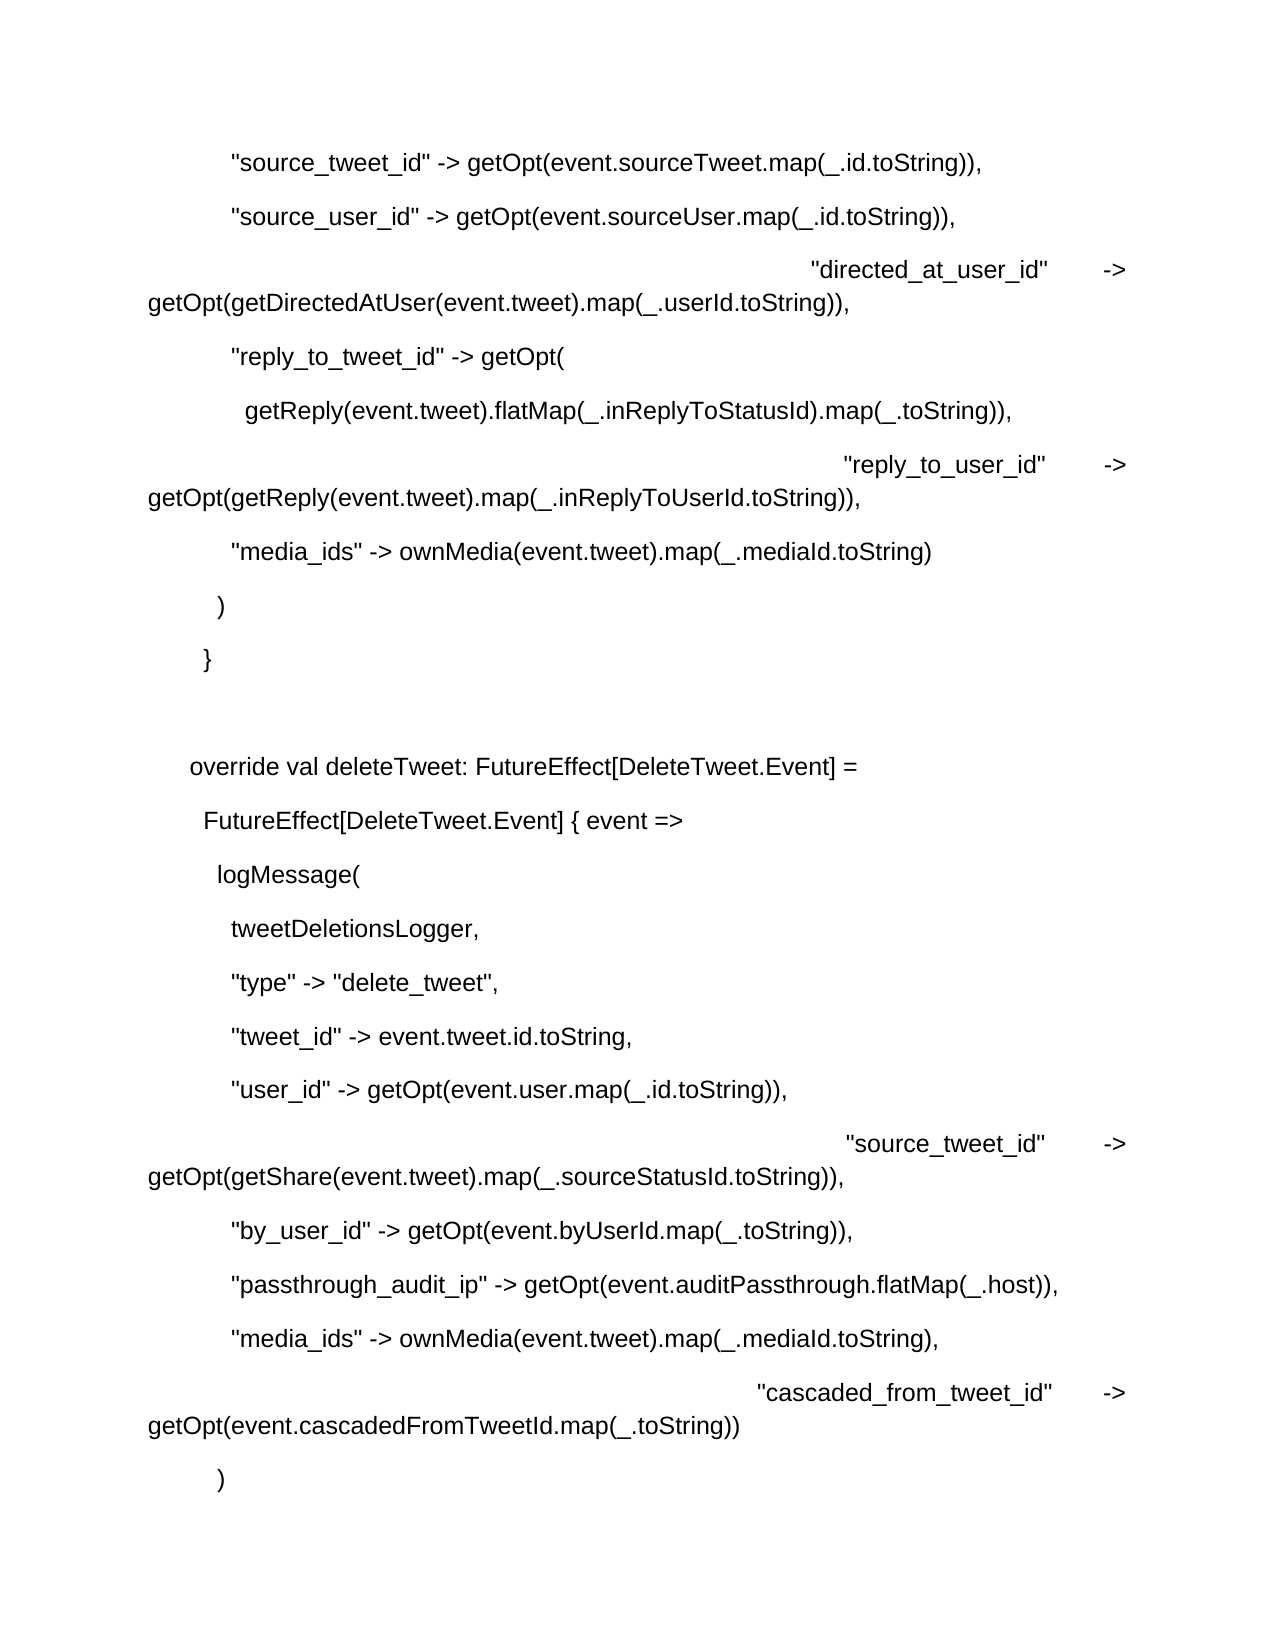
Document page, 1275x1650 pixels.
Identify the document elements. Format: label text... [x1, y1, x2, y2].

text "type" -> "delete_tweet", [148, 968, 1127, 996]
text FutureEffect[DeleteTweet.Event] { event => [148, 806, 1127, 835]
text "media_ids" -> ownMedia(event.tweet).map(_.mediaId.toString), [148, 1324, 1127, 1352]
text "by_user_id" -> getOpt(event.byUserId.map(_.toString)), [148, 1216, 1127, 1245]
text tweetDeletionsLogger, [148, 914, 1127, 942]
text logMessage( [148, 860, 1127, 889]
text ) [148, 591, 1127, 619]
text "cascaded_from_tweet_id" -> getOpt(event.cascadedFromTweetId.map(_.toString)) [148, 1378, 1127, 1439]
text "source_tweet_id" -> getOpt(event.sourceTweet.map(_.id.toString)), [148, 148, 1127, 176]
text "passthrough_audit_ip" -> getOpt(event.auditPassthrough.flatMap(_.host)), [148, 1270, 1127, 1299]
text "source_tweet_id" -> getOpt(getShare(event.tweet).map(_.sourceStatusId.toString)), [148, 1129, 1127, 1191]
text "source_user_id" -> getOpt(event.sourceUser.map(_.id.toString)), [148, 201, 1127, 230]
text } [148, 644, 1127, 673]
text "tweet_id" -> event.tweet.id.toString, [148, 1021, 1127, 1050]
text getReply(event.tweet).flatMap(_.inReplyToStatusId).map(_.toString)), [148, 396, 1127, 425]
text "reply_to_tweet_id" -> getOpt( [148, 342, 1127, 371]
text "directed_at_user_id" -> getOpt(getDirectedAtUser(event.tweet).map(_.userId.toString)), [148, 255, 1127, 317]
text "reply_to_user_id" -> getOpt(getReply(event.tweet).map(_.inReplyToUserId.toString)), [148, 450, 1127, 512]
text override val deleteTweet: FutureEffect[DeleteTweet.Event] = [148, 752, 1127, 781]
text "media_ids" -> ownMedia(event.tweet).map(_.mediaId.toString) [148, 537, 1127, 566]
text "user_id" -> getOpt(event.user.map(_.id.toString)), [148, 1075, 1127, 1104]
text ) [148, 1464, 1127, 1493]
